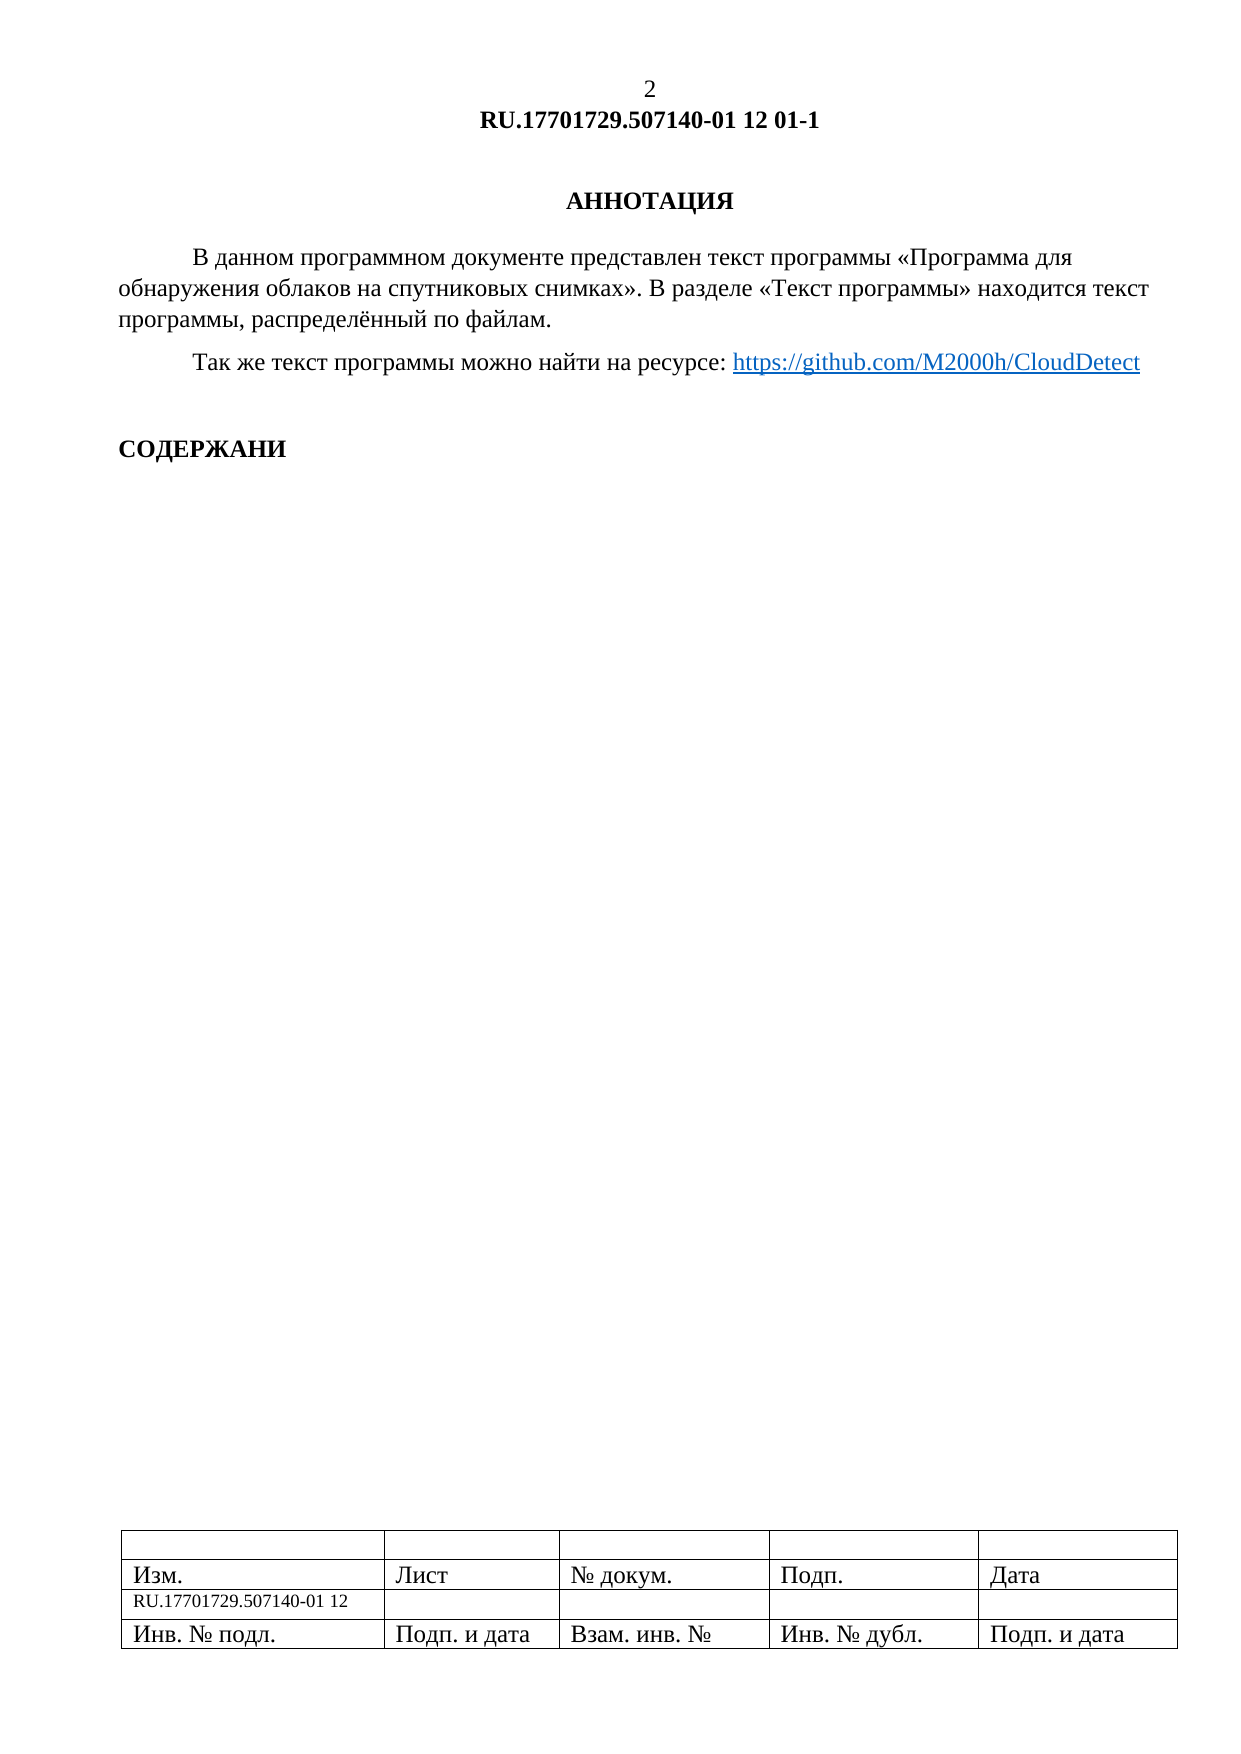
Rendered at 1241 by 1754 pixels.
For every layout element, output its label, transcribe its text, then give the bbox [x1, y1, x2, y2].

text В данном программном документе представлен текст программы «Программа для обнаружения облаков на спутниковых снимках». В разделе «Текст программы» находится текст программы, распределённый по файлам. [118, 242, 1181, 333]
text Так же текст программы можно найти на ресурсе: https://github.com/M2000h/CloudDetect [118, 347, 1181, 376]
subtitle АННОТАЦИЯ [118, 186, 1181, 214]
